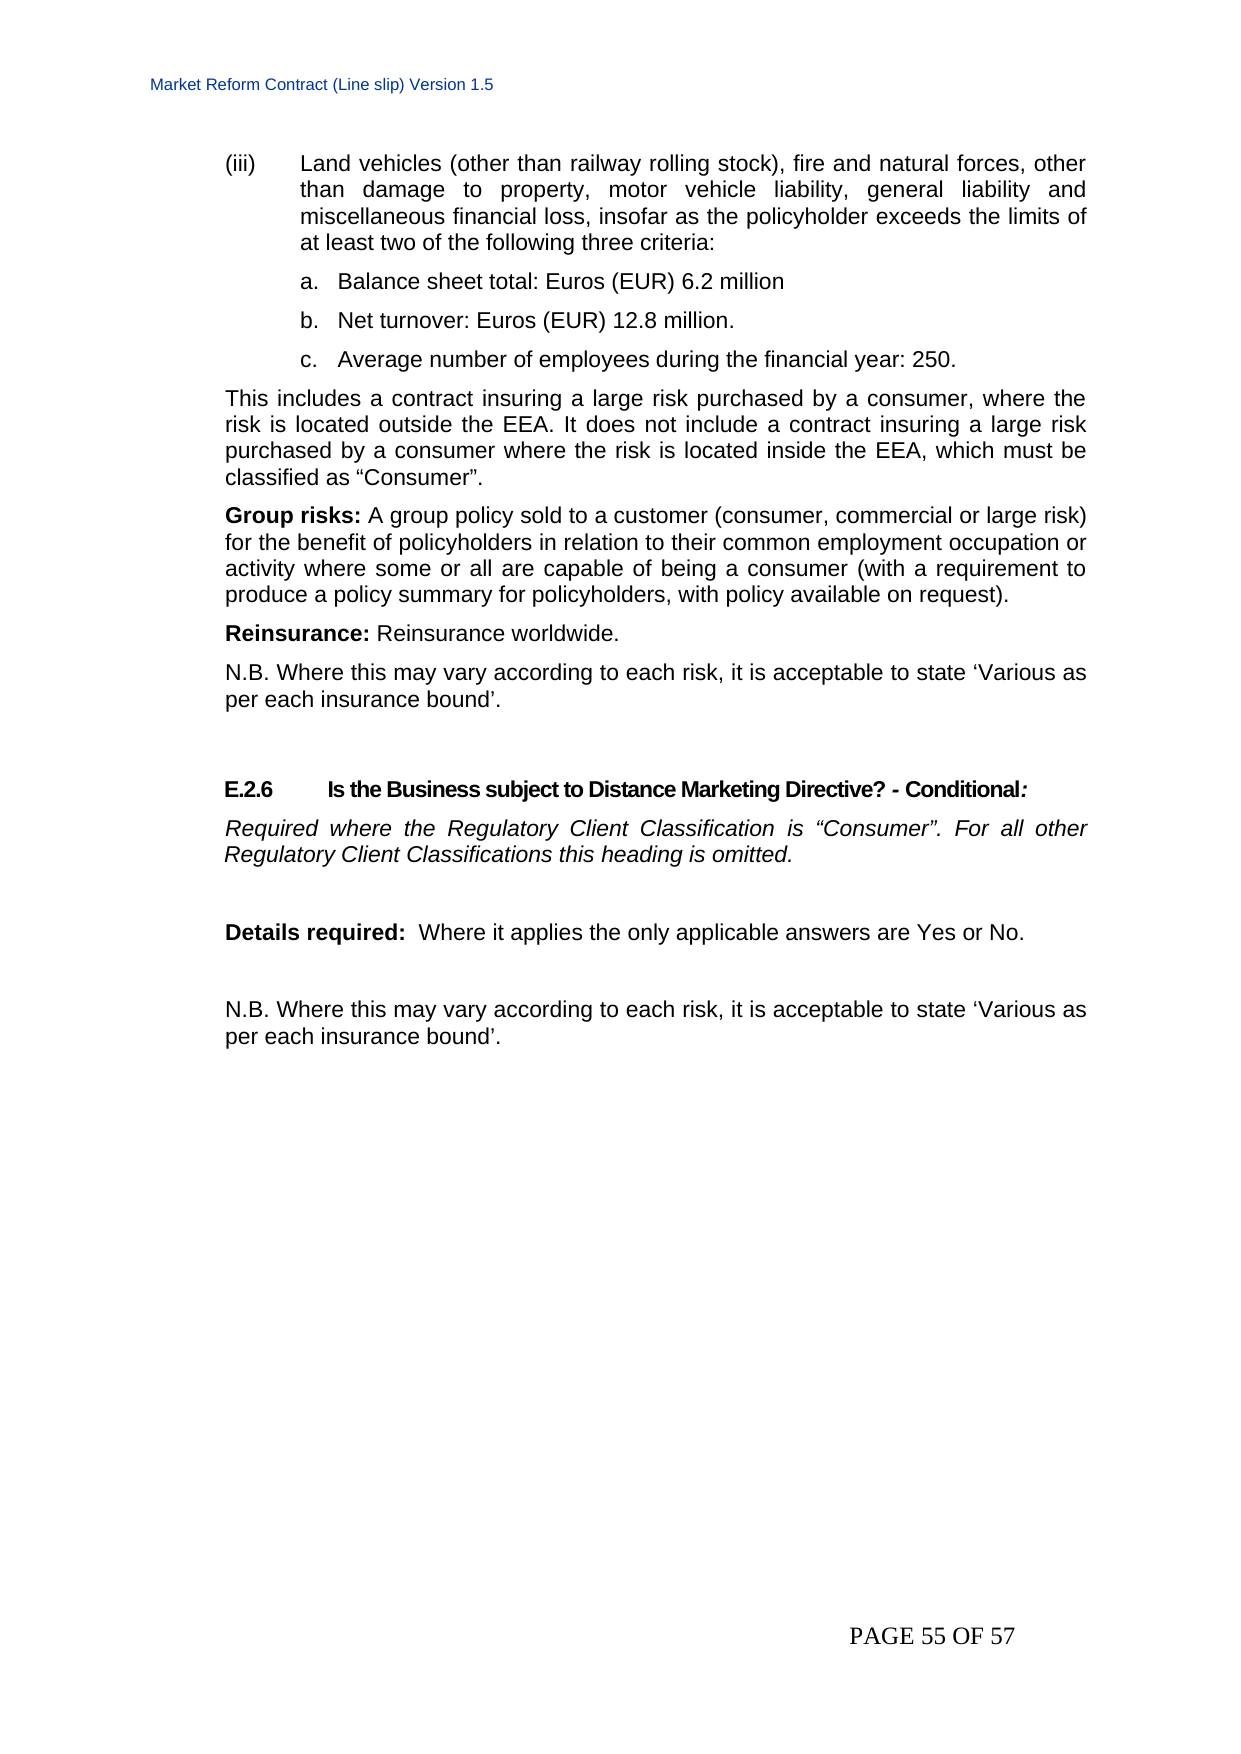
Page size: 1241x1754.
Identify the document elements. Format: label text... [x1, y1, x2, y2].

text Required where the Regulatory Client Classification is “Consumer”. For all other Regulatory Client Classifications this heading is omitted. [224, 814, 1087, 867]
text Group risks: A group policy sold to a customer (consumer, commercial or large risk) for the benefit of policyholders in relation to their common employment occupation or activity where some or all are capable of being a consumer (with a requirement to produce a policy summary for policyholders, with policy available on request). [225, 502, 1087, 608]
list Average number of employees during the financial year: 250. [300, 346, 1087, 372]
list Net turnover: Euros (EUR) 12.8 million. [300, 307, 1087, 333]
text N.B. Where this may vary according to each risk, it is acceptable to state ‘Various as per each insurance bound’. [225, 996, 1087, 1049]
text N.B. Where this may vary according to each risk, it is acceptable to state ‘Various as per each insurance bound’. [225, 659, 1087, 712]
text Reinsurance: Reinsurance worldwide. [225, 620, 1087, 647]
list Land vehicles (other than railway rolling stock), fire and natural forces, other than damage to property, motor vehicle liability, general liability and miscellaneous financial loss, insofar as the policyholder exceeds the limits of at least two of the following three criteria: [225, 150, 1087, 255]
list Balance sheet total: Euros (EUR) 6.2 million [300, 268, 1087, 294]
text This includes a contract insuring a large risk purchased by a consumer, where the risk is located outside the EEA. It does not include a contract insuring a large risk purchased by a consumer where the risk is located inside the EEA, which must be classified as “Consumer”. [225, 384, 1087, 490]
text Details required: Where it applies the only applicable answers are Yes or No. [225, 919, 1087, 945]
text Is the Business subject to Distance Marketing Directive? - Conditional: [224, 776, 1087, 802]
